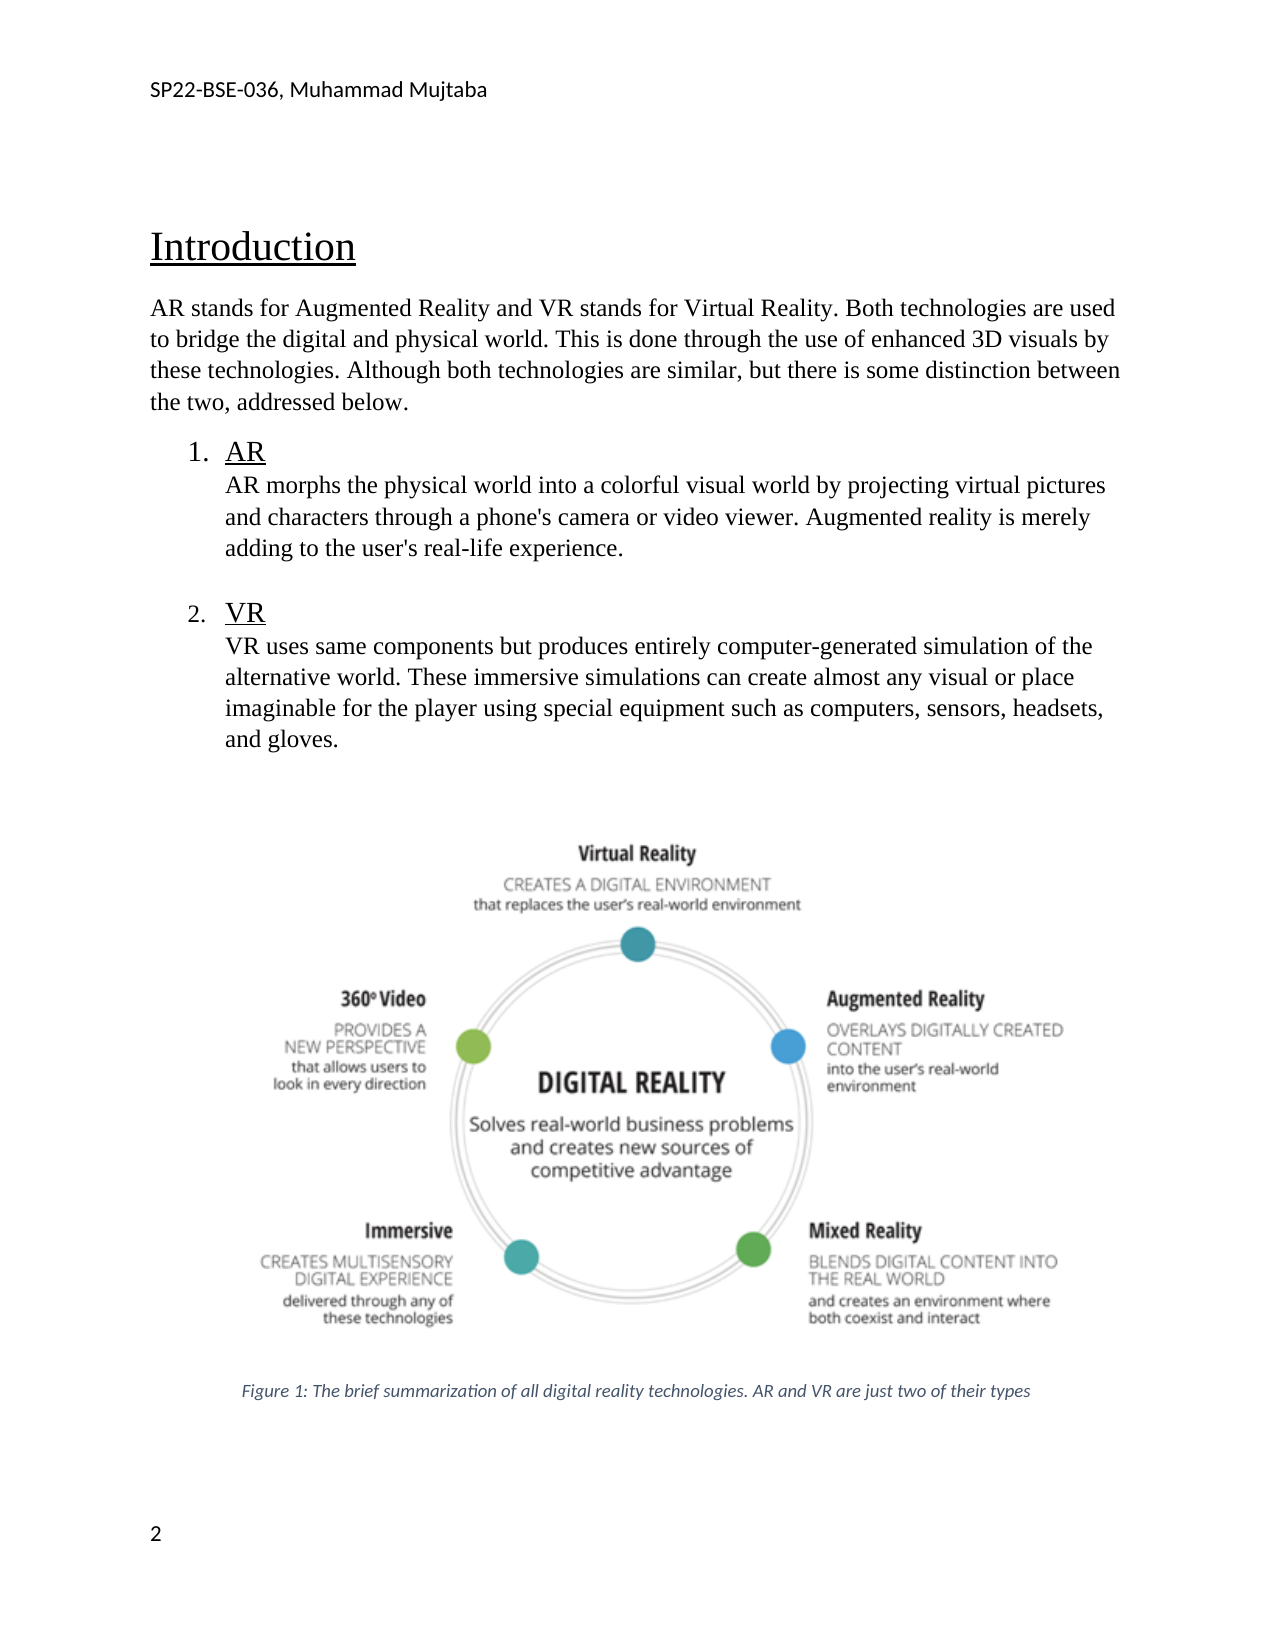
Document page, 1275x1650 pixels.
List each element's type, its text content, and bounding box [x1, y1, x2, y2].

text AR stands for Augmented Reality and VR stands for Virtual Reality. Both technologies are used to bridge the digital and physical world. This is done through the use of enhanced 3D visuals by these technologies. Although both technologies are similar, but there is some distinction between the two, addressed below. [150, 293, 1125, 415]
list AR morphs the physical world into a colorful visual world by projecting virtual pictures and characters through a phone's camera or video viewer. Augmented reality is merely adding to the user's real-life experience. [225, 471, 1125, 561]
text Figure 1: The brief summarization of all digital reality technologies. AR and VR are just two of their types [150, 1379, 1125, 1402]
text Introduction [150, 222, 1125, 270]
list VR [187, 595, 1125, 628]
list AR [187, 434, 1125, 468]
list VR uses same components but produces entirely computer-generated simulation of the alternative world. These immersive simulations can create almost any visual or place imaginable for the player using special equipment such as computers, sensors, headsets, and gloves. [225, 631, 1125, 753]
picture [150, 819, 1125, 1361]
